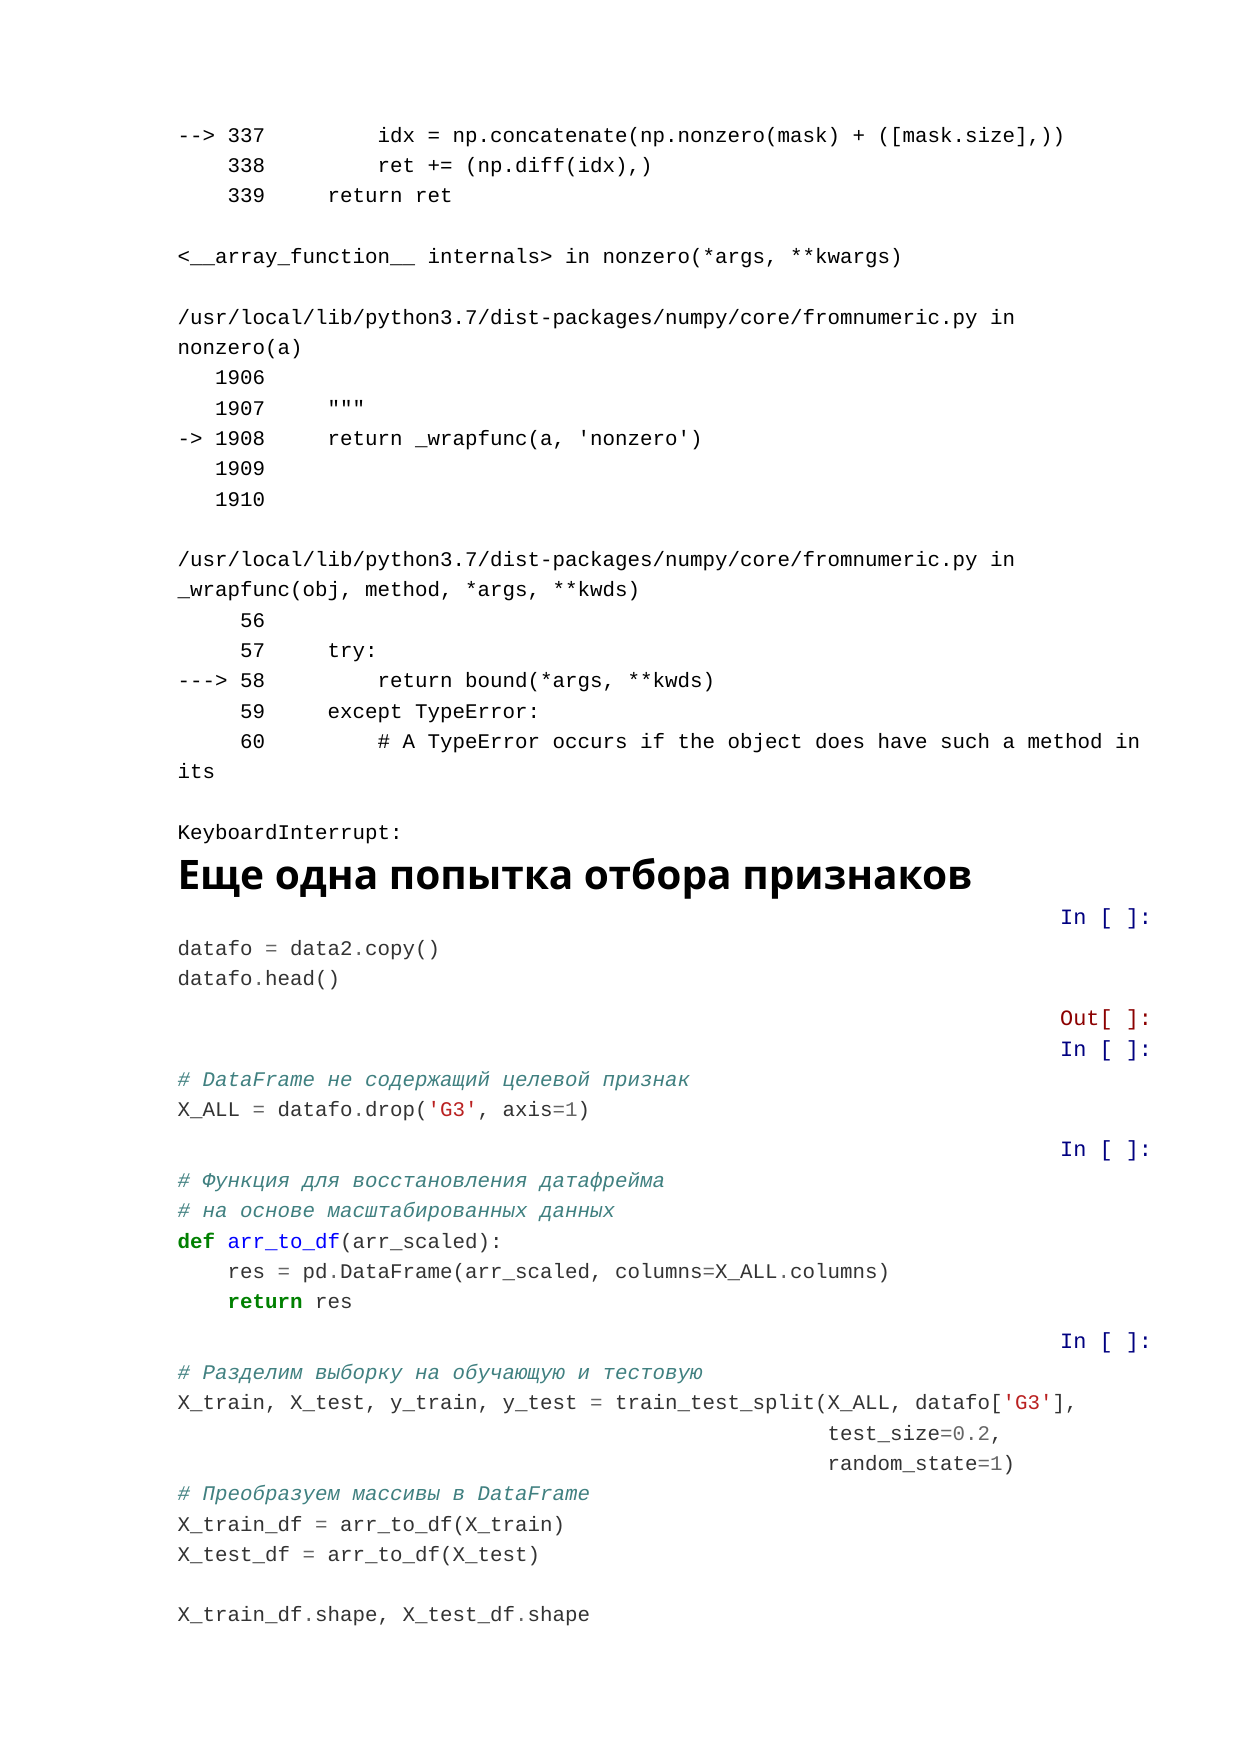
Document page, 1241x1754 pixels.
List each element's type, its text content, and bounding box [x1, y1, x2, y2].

text datafo = data2.copy() [177, 931, 1152, 962]
text In [ ]: [177, 1325, 1152, 1355]
text -> 1908 return _wrapfunc(a, 'nonzero') [177, 421, 1152, 452]
text 1906 [177, 361, 1152, 391]
text /usr/local/lib/python3.7/dist-packages/numpy/core/fromnumeric.py in _wrapfunc(obj, method, *args, **kwds) [177, 542, 1152, 603]
text 1909 [177, 452, 1152, 482]
text # Преобразуем массивы в DataFrame [177, 1477, 1152, 1507]
text Еще одна попытка отбора признаков [177, 846, 1152, 901]
text In [ ]: [177, 1032, 1152, 1062]
text return res [177, 1285, 1152, 1315]
text # DataFrame не содержащий целевой признак [177, 1062, 1152, 1093]
text # Разделим выборку на обучающую и тестовую [177, 1355, 1152, 1386]
text X_train_df.shape, X_test_df.shape [177, 1598, 1152, 1628]
text 1907 """ [177, 391, 1152, 421]
text random_state=1) [177, 1446, 1152, 1477]
text 1910 [177, 482, 1152, 512]
text In [ ]: [177, 1133, 1152, 1163]
text 59 except TypeError: [177, 694, 1152, 724]
text res = pd.DataFrame(arr_scaled, columns=X_ALL.columns) [177, 1254, 1152, 1285]
text X_ALL = datafo.drop('G3', axis=1) [177, 1093, 1152, 1123]
text 57 try: [177, 633, 1152, 664]
text 60 # A TypeError occurs if the object does have such a method in its [177, 724, 1152, 785]
text /usr/local/lib/python3.7/dist-packages/numpy/core/fromnumeric.py in nonzero(a) [177, 300, 1152, 361]
text Out[ ]: [177, 1002, 1152, 1032]
text ---> 58 return bound(*args, **kwds) [177, 664, 1152, 694]
text datafo.head() [177, 962, 1152, 992]
text test_size=0.2, [177, 1416, 1152, 1446]
text X_train_df = arr_to_df(X_train) [177, 1507, 1152, 1537]
text 339 return ret [177, 179, 1152, 209]
text --> 337 idx = np.concatenate(np.nonzero(mask) + ([mask.size],)) [177, 118, 1152, 148]
text 56 [177, 603, 1152, 633]
text X_train, X_test, y_train, y_test = train_test_split(X_ALL, datafo['G3'], [177, 1386, 1152, 1416]
text <__array_function__ internals> in nonzero(*args, **kwargs) [177, 239, 1152, 270]
text def arr_to_df(arr_scaled): [177, 1224, 1152, 1254]
text In [ ]: [177, 901, 1152, 931]
text KeyboardInterrupt: [177, 815, 1152, 846]
text # Функция для восстановления датафрейма [177, 1163, 1152, 1194]
text # на основе масштабированных данных [177, 1194, 1152, 1224]
text 338 ret += (np.diff(idx),) [177, 148, 1152, 179]
text X_test_df = arr_to_df(X_test) [177, 1537, 1152, 1567]
